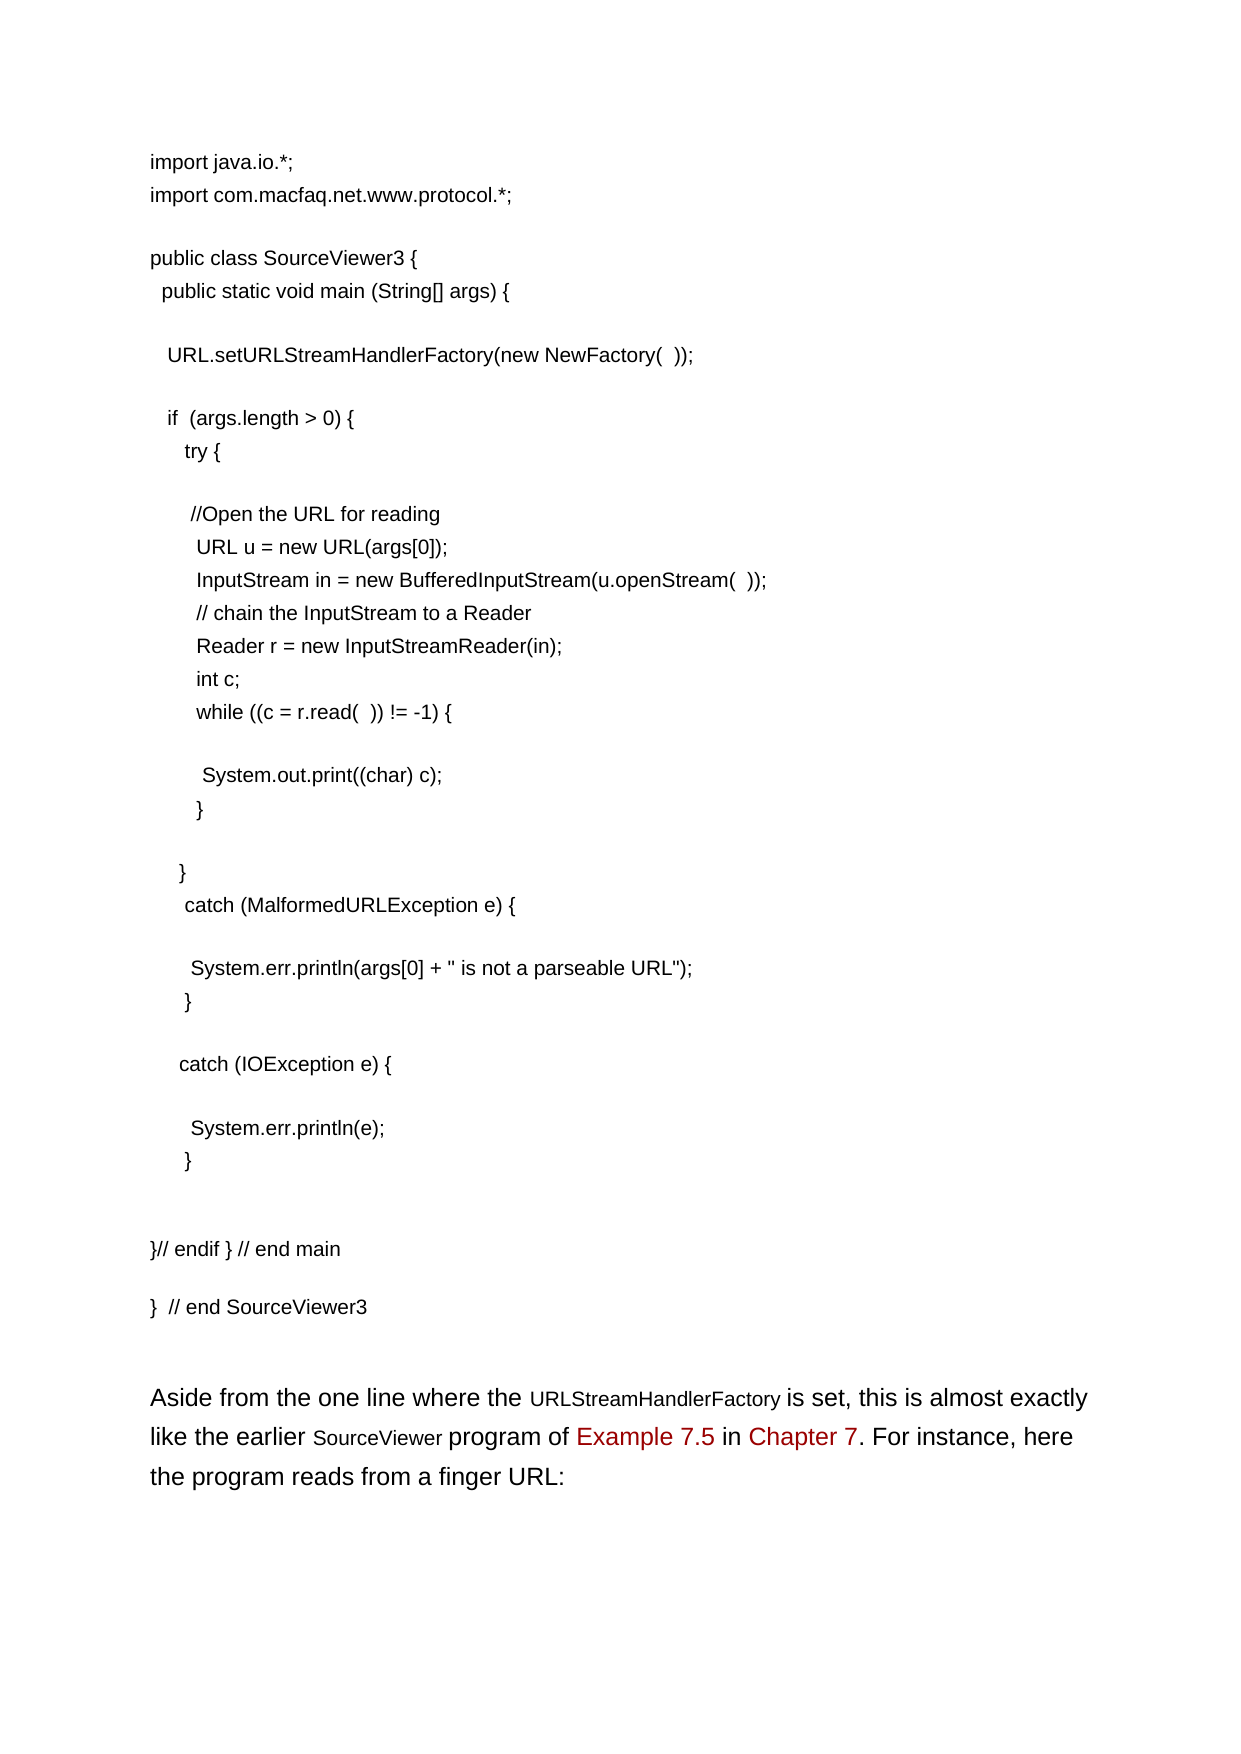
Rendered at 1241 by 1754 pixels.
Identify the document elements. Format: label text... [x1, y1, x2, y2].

text import java.io.*; [150, 150, 1090, 174]
text if (args.length > 0) { [150, 406, 1090, 430]
text int c; [150, 667, 1090, 691]
text catch (MalformedURLException e) { [150, 893, 1090, 917]
text public class SourceViewer3 { [150, 246, 1090, 270]
text } [150, 989, 1090, 1013]
text System.out.print((char) c); [150, 763, 1090, 787]
text Reader r = new InputStreamReader(in); [150, 634, 1090, 658]
text InputStream in = new BufferedInputStream(u.openStream( )); [150, 568, 1090, 592]
text // chain the InputStream to a Reader [150, 601, 1090, 625]
text try { [150, 439, 1090, 463]
text while ((c = r.read( )) != -1) { [150, 700, 1090, 724]
text } [150, 796, 1090, 820]
text } [150, 1148, 1090, 1172]
text import com.macfaq.net.www.protocol.*; [150, 183, 1090, 207]
text URL u = new URL(args[0]); [150, 535, 1090, 559]
text public static void main (String[] args) { [150, 279, 1090, 303]
text System.err.println(args[0] + " is not a parseable URL"); [150, 956, 1090, 980]
text URL.setURLStreamHandlerFactory(new NewFactory( )); [150, 342, 1090, 366]
text Aside from the one line where the URLStreamHandlerFactory is set, this is almost exactly like the earlier SourceViewer program of Example 7.5 in Chapter 7. For instance, here the program reads from a finger URL: [150, 1383, 1090, 1491]
text }// endif } // end main [150, 1237, 1090, 1261]
text } [150, 859, 1090, 883]
text //Open the URL for reading [150, 502, 1090, 526]
text catch (IOException e) { [150, 1052, 1090, 1076]
text System.err.println(e); [150, 1115, 1090, 1139]
text } // end SourceViewer3 [150, 1294, 1090, 1318]
